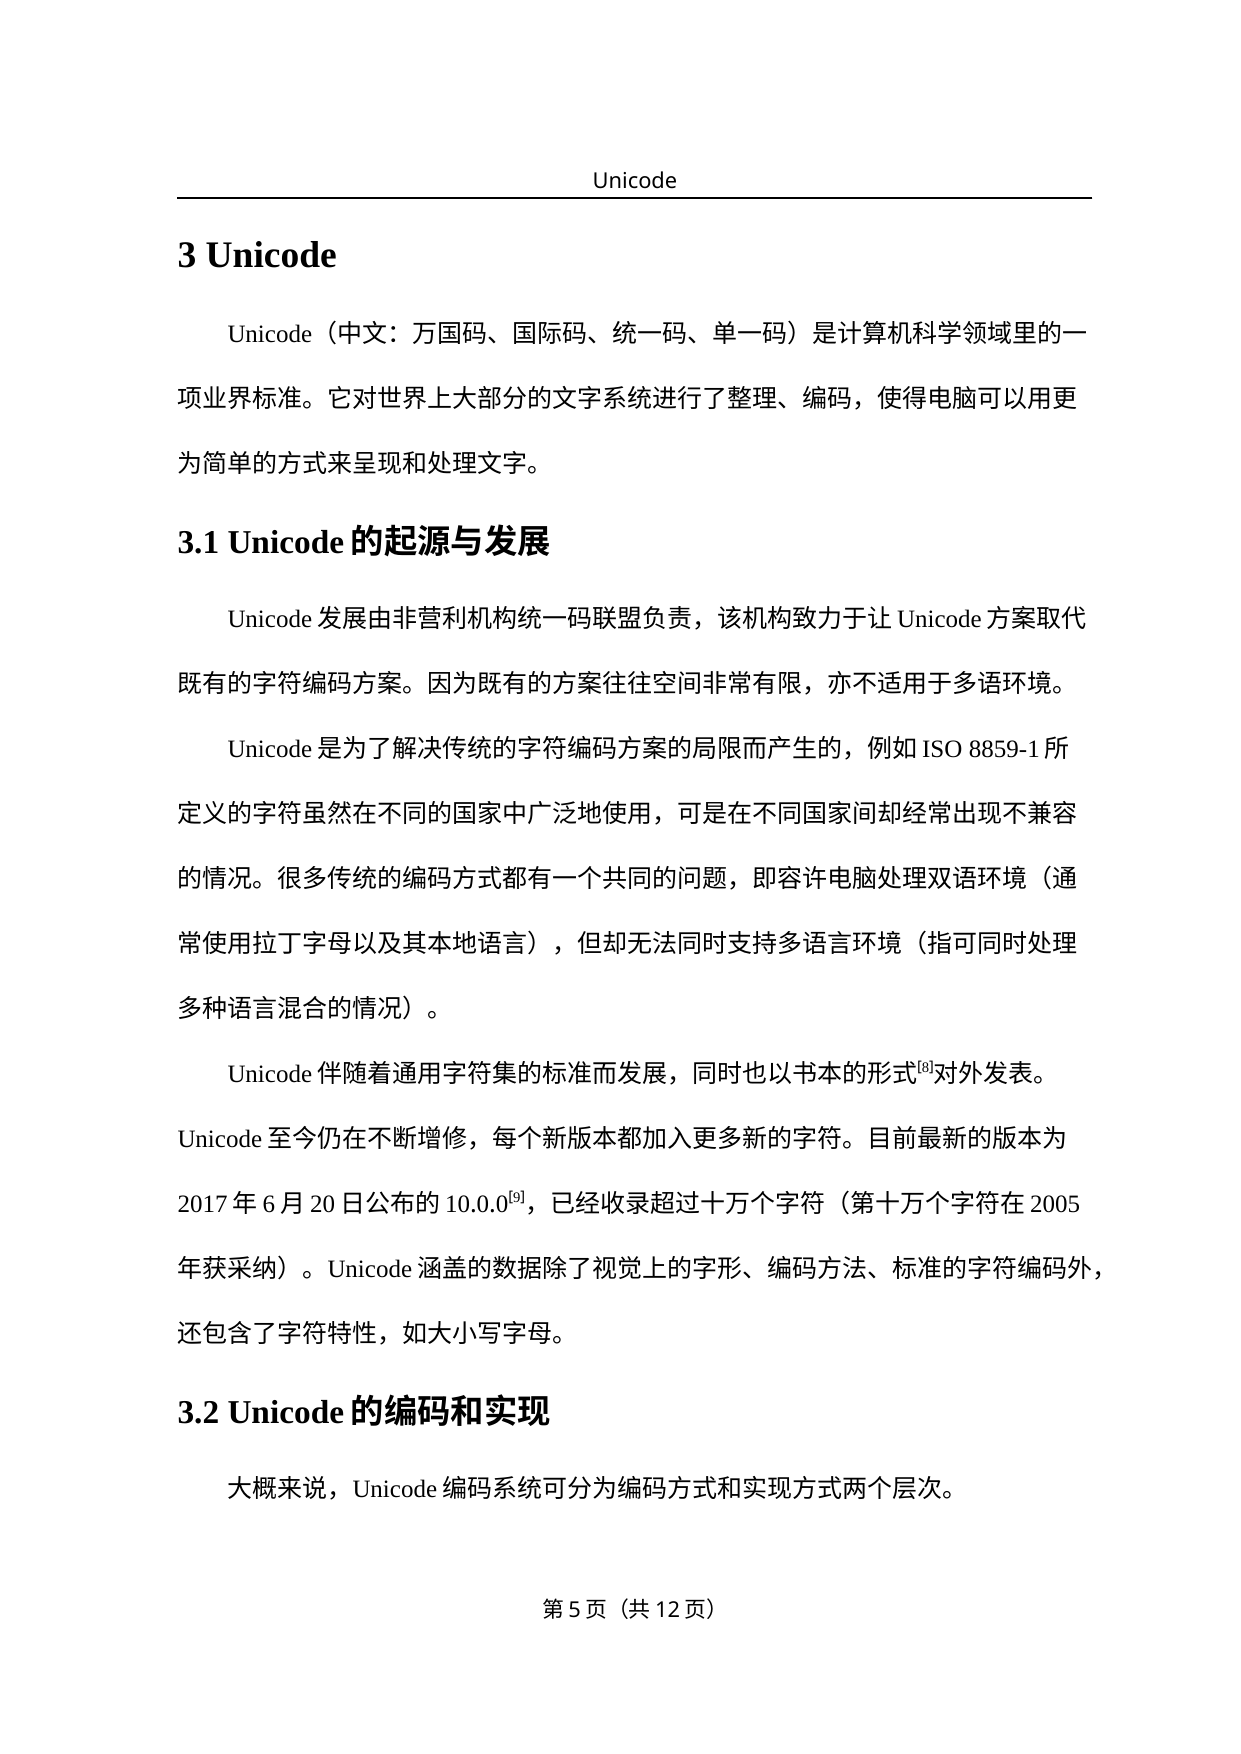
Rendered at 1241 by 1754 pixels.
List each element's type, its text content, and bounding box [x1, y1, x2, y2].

text Unicode发展由非营利机构统一码联盟负责，该机构致力于让Unicode方案取代既有的字符编码方案。因为既有的方案往往空间非常有限，亦不适用于多语环境。 [177, 584, 1092, 714]
subtitle 3.1 Unicode的起源与发展 [177, 507, 1092, 572]
text Unicode是为了解决传统的字符编码方案的局限而产生的，例如ISO 8859-1所定义的字符虽然在不同的国家中广泛地使用，可是在不同国家间却经常出现不兼容的情况。很多传统的编码方式都有一个共同的问题，即容许电脑处理双语环境（通常使用拉丁字母以及其本地语言），但却无法同时支持多语言环境（指可同时处理多种语言混合的情况）。 [177, 714, 1092, 1039]
text Unicode伴随着通用字符集的标准而发展，同时也以书本的形式[8]对外发表。Unicode至今仍在不断增修，每个新版本都加入更多新的字符。目前最新的版本为2017年6月20日公布的10.0.0[9]，已经收录超过十万个字符（第十万个字符在2005年获采纳）。Unicode涵盖的数据除了视觉上的字形、编码方法、标准的字符编码外，还包含了字符特性，如大小写字母。 [177, 1039, 1092, 1364]
text Unicode（中文：万国码、国际码、统一码、单一码）是计算机科学领域里的一项业界标准。它对世界上大部分的文字系统进行了整理、编码，使得电脑可以用更为简单的方式来呈现和处理文字。 [177, 299, 1092, 494]
subtitle 3 Unicode [177, 222, 1092, 287]
text 大概来说，Unicode编码系统可分为编码方式和实现方式两个层次。 [177, 1454, 1092, 1519]
subtitle 3.2 Unicode的编码和实现 [177, 1377, 1092, 1442]
